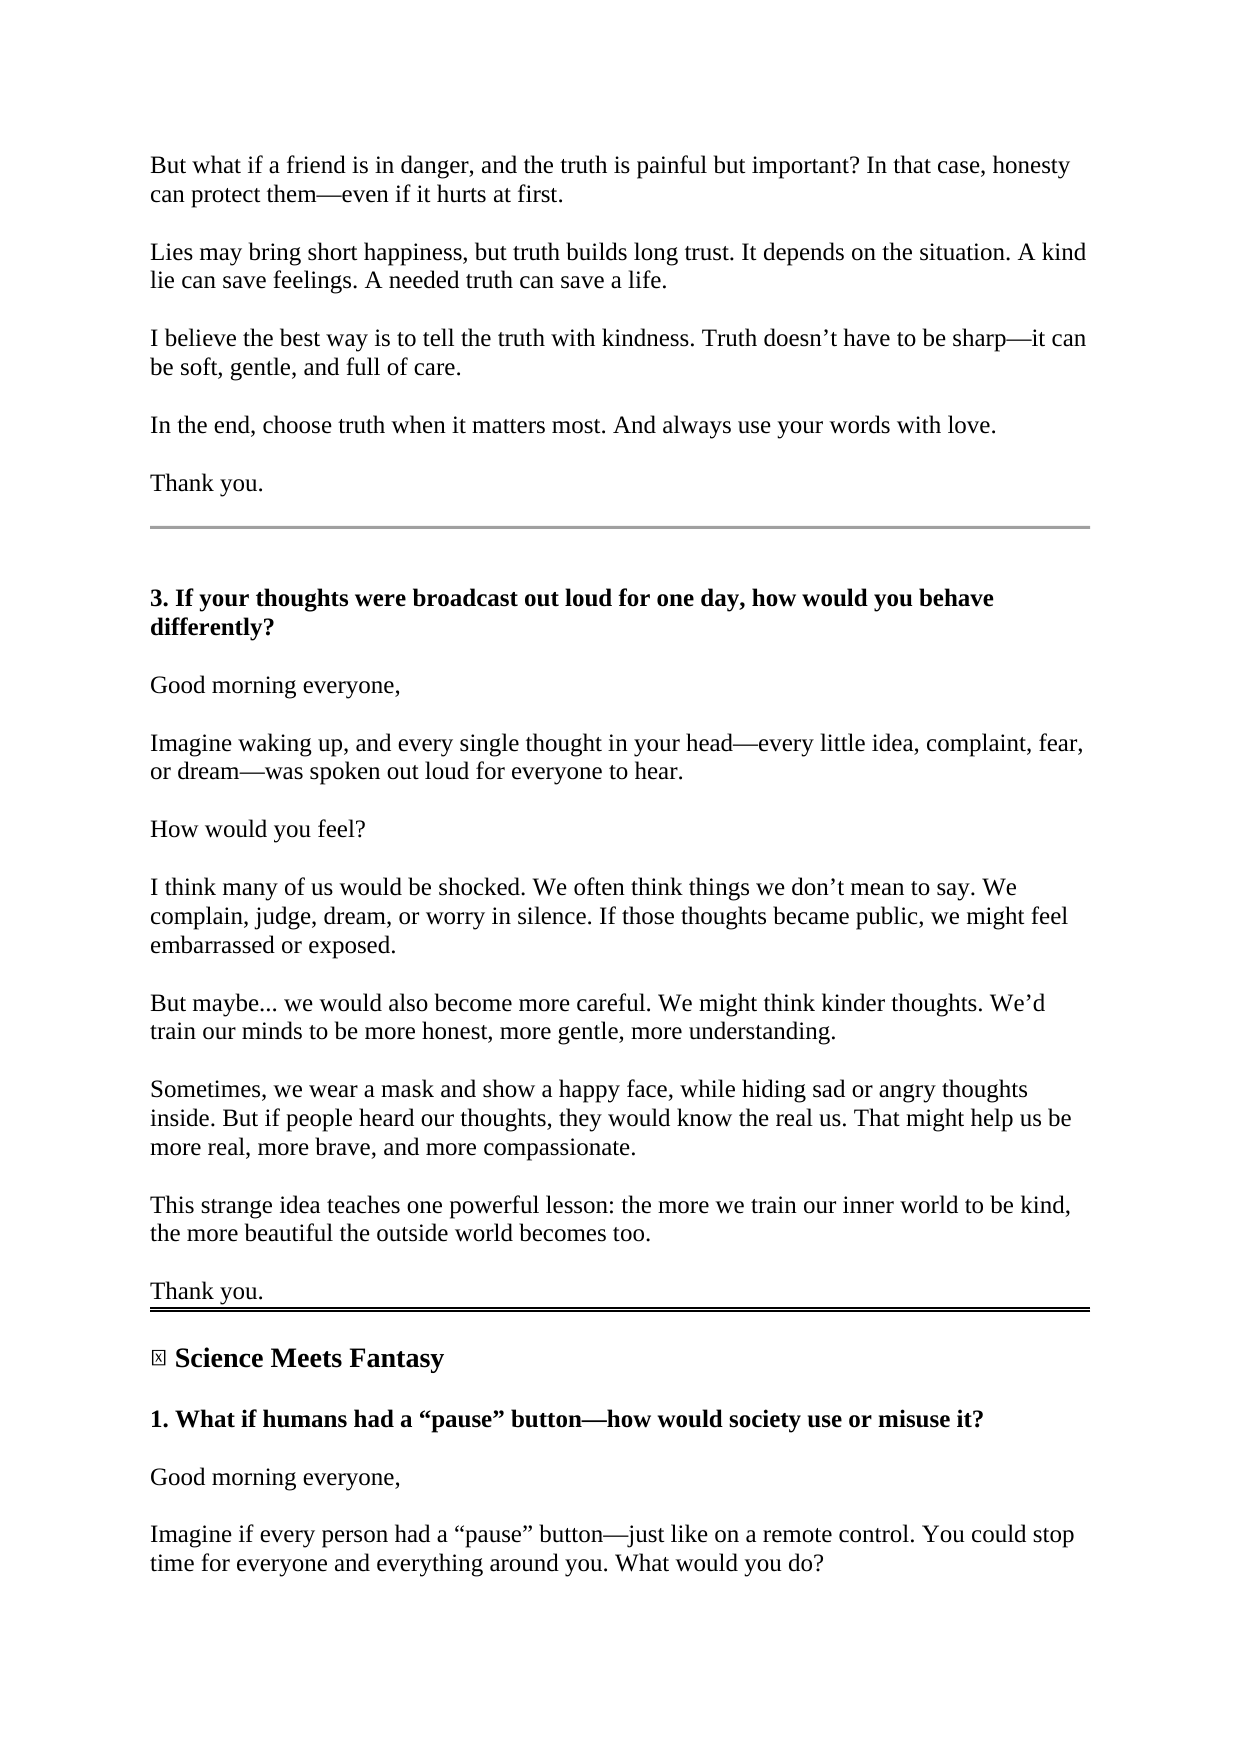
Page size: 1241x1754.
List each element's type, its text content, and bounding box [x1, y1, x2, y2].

text Imagine waking up, and every single thought in your head—every little idea, complaint, fear, or dream—was spoken out loud for everyone to hear. [150, 728, 1090, 785]
text 1. What if humans had a “pause” button—how would society use or misuse it? [150, 1404, 1090, 1432]
text I believe the best way is to tell the truth with kindness. Truth doesn’t have to be sharp—it can be soft, gentle, and full of care. [150, 323, 1090, 381]
text But what if a friend is in danger, and the truth is painful but important? In that case, honesty can protect them—even if it hurts at first. [150, 150, 1090, 207]
text 3. If your thoughts were broadcast out loud for one day, how would you behave differently? [150, 583, 1090, 641]
text This strange idea teaches one powerful lesson: the more we train our inner world to be kind, the more beautiful the outside world becomes too. [150, 1190, 1090, 1247]
text Good morning everyone, [150, 1462, 1090, 1490]
text How would you feel? [150, 814, 1090, 843]
text Thank you. [150, 1276, 1090, 1307]
text Sometimes, we wear a mask and show a happy face, while hiding sad or angry thoughts inside. But if people heard our thoughts, they would know the real us. That might help us be more real, more brave, and more compassionate. [150, 1074, 1090, 1161]
text But maybe... we would also become more careful. We might think kinder thoughts. We’d train our minds to be more honest, more gentle, more understanding. [150, 988, 1090, 1045]
text Good morning everyone, [150, 670, 1090, 698]
text I think many of us would be shocked. We often think things we don’t mean to say. We complain, judge, dream, or worry in silence. If those thoughts became public, we might feel embarrassed or exposed. [150, 872, 1090, 958]
text 🧪 Science Meets Fantasy [150, 1341, 1090, 1374]
text Lies may bring short happiness, but truth builds long trust. It depends on the situation. A kind lie can save feelings. A needed truth can save a life. [150, 237, 1090, 294]
text In the end, choose truth when it matters most. And always use your words with love. [150, 410, 1090, 439]
text Thank you. [150, 468, 1090, 497]
text Imagine if every person had a “pause” button—just like on a remote control. You could stop time for everyone and everything around you. What would you do? [150, 1519, 1090, 1577]
